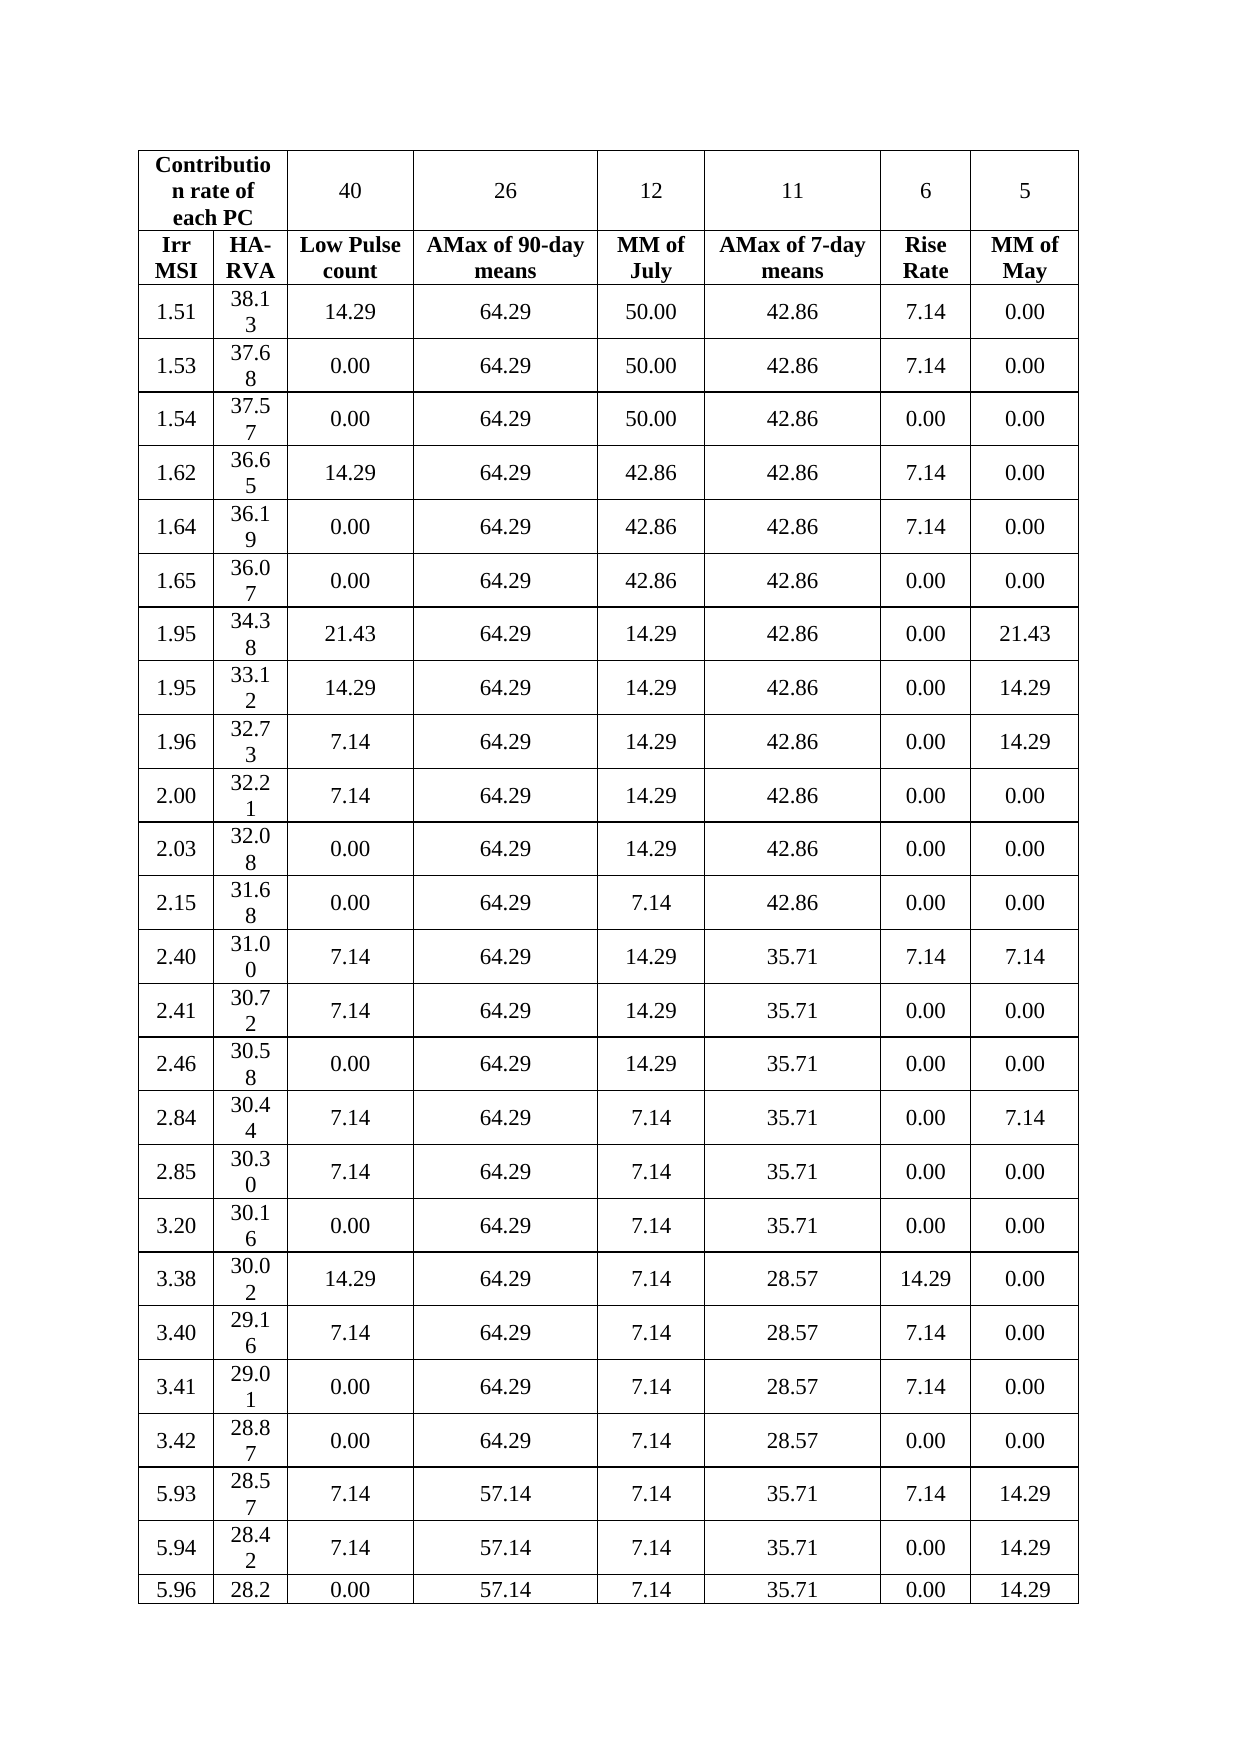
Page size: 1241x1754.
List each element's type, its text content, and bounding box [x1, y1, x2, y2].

table_cell 0.00 [971, 500, 1078, 553]
table_cell 7.14 [598, 1253, 704, 1305]
table_cell 64.29 [414, 984, 597, 1036]
table_cell 28.57 [705, 1360, 880, 1413]
table_cell 42.86 [705, 554, 880, 606]
table_cell 42.86 [598, 554, 704, 606]
table_cell 28.87 [214, 1414, 287, 1466]
table_cell 1.96 [139, 715, 213, 768]
table_cell 7.14 [598, 1306, 704, 1359]
table_cell 0.00 [971, 1360, 1078, 1413]
table_cell 0.00 [881, 715, 970, 768]
table_cell 28.57 [214, 1468, 287, 1520]
table_cell 1.51 [139, 285, 213, 338]
table_cell 42.86 [705, 500, 880, 553]
table_cell 64.29 [414, 608, 597, 660]
table_cell 21.43 [288, 608, 413, 660]
table_cell 14.29 [288, 285, 413, 338]
table_cell 42.86 [705, 876, 880, 929]
table_cell 42.86 [705, 661, 880, 714]
table_cell 7.14 [881, 339, 970, 391]
table_cell 0.00 [288, 1414, 413, 1466]
table_cell 30.58 [214, 1038, 287, 1090]
table_cell 14.29 [288, 661, 413, 714]
table_cell 64.29 [414, 393, 597, 445]
table_cell 29.01 [214, 1360, 287, 1413]
table_cell 7.14 [598, 1575, 704, 1603]
table_cell AMax of 90-day means [414, 231, 597, 284]
table_cell Irr MSI [139, 231, 213, 284]
table_cell 2.85 [139, 1145, 213, 1198]
table_cell 7.14 [598, 1199, 704, 1251]
table_cell 7.14 [598, 1521, 704, 1574]
table_cell 0.00 [881, 554, 970, 606]
table_cell 14.29 [598, 769, 704, 821]
table_cell 50.00 [598, 393, 704, 445]
table_cell Rise Rate [881, 231, 970, 284]
table_cell 29.16 [214, 1306, 287, 1359]
table_cell 0.00 [288, 339, 413, 391]
table_cell 14.29 [971, 1468, 1078, 1520]
table_cell 14.29 [598, 661, 704, 714]
table_cell 14.29 [598, 823, 704, 875]
table_cell 5.93 [139, 1468, 213, 1520]
table_cell 32.08 [214, 823, 287, 875]
table_cell 1.64 [139, 500, 213, 553]
table_cell MM of May [971, 231, 1078, 284]
table_cell 7.14 [971, 1091, 1078, 1144]
table_cell 0.00 [288, 876, 413, 929]
table_cell 0.00 [971, 1414, 1078, 1466]
table_cell 0.00 [971, 769, 1078, 821]
table_cell 14.29 [288, 1253, 413, 1305]
table_cell 64.29 [414, 930, 597, 983]
table_cell 0.00 [971, 1145, 1078, 1198]
table_cell 0.00 [971, 446, 1078, 499]
table_cell 0.00 [288, 1575, 413, 1603]
table_header 6 [881, 151, 970, 230]
table_cell 0.00 [881, 1575, 970, 1603]
table_cell 0.00 [881, 1038, 970, 1090]
table_cell 0.00 [881, 823, 970, 875]
table_cell 50.00 [598, 339, 704, 391]
table_cell 7.14 [288, 1521, 413, 1574]
table_cell 64.29 [414, 339, 597, 391]
table_cell 7.14 [881, 446, 970, 499]
table_cell 7.14 [288, 769, 413, 821]
table_cell 32.21 [214, 769, 287, 821]
table_cell 36.19 [214, 500, 287, 553]
table_cell 14.29 [971, 1521, 1078, 1574]
table_cell 1.54 [139, 393, 213, 445]
table_cell 7.14 [288, 1145, 413, 1198]
table_cell HA-RVA [214, 231, 287, 284]
table_cell 14.29 [598, 715, 704, 768]
table_cell 0.00 [881, 1414, 970, 1466]
table_cell 7.14 [288, 1468, 413, 1520]
table_cell 7.14 [598, 1468, 704, 1520]
table_cell 36.65 [214, 446, 287, 499]
table_cell 28.57 [705, 1253, 880, 1305]
table_cell 0.00 [288, 554, 413, 606]
table_cell 14.29 [598, 608, 704, 660]
table_cell 0.00 [881, 876, 970, 929]
table_cell 3.40 [139, 1306, 213, 1359]
table_cell 7.14 [881, 500, 970, 553]
table_cell 28.57 [705, 1414, 880, 1466]
table_cell 7.14 [881, 1306, 970, 1359]
table_cell 14.29 [288, 446, 413, 499]
table_cell 30.16 [214, 1199, 287, 1251]
table_cell 14.29 [598, 930, 704, 983]
table_cell 42.86 [598, 500, 704, 553]
table_cell 0.00 [971, 339, 1078, 391]
table_cell 0.00 [881, 1199, 970, 1251]
table_cell 42.86 [598, 446, 704, 499]
table_cell 28.27 [214, 1575, 287, 1603]
table_cell 32.73 [214, 715, 287, 768]
table_cell 64.29 [414, 1306, 597, 1359]
table_cell 64.29 [414, 1199, 597, 1251]
table_cell 1.95 [139, 661, 213, 714]
table_cell 35.71 [705, 1521, 880, 1574]
table_cell 0.00 [288, 1360, 413, 1413]
table_cell 64.29 [414, 823, 597, 875]
table_cell 1.53 [139, 339, 213, 391]
table_cell 0.00 [288, 500, 413, 553]
table_cell 0.00 [288, 823, 413, 875]
table_cell 31.68 [214, 876, 287, 929]
table_header 40 [288, 151, 413, 230]
table_cell 0.00 [971, 823, 1078, 875]
table_cell 64.29 [414, 661, 597, 714]
table_cell 30.02 [214, 1253, 287, 1305]
table_cell AMax of 7-day means [705, 231, 880, 284]
table_cell 7.14 [971, 930, 1078, 983]
table_cell 34.38 [214, 608, 287, 660]
table_cell 35.71 [705, 1575, 880, 1603]
table_cell 42.86 [705, 715, 880, 768]
table_cell 35.71 [705, 1145, 880, 1198]
table_cell 7.14 [881, 1468, 970, 1520]
table_cell 1.95 [139, 608, 213, 660]
table_header 5 [971, 151, 1078, 230]
table_cell 37.68 [214, 339, 287, 391]
table_cell 64.29 [414, 715, 597, 768]
table_cell 64.29 [414, 446, 597, 499]
table_cell 42.86 [705, 339, 880, 391]
table_cell 35.71 [705, 1038, 880, 1090]
table_cell 2.15 [139, 876, 213, 929]
table_cell 21.43 [971, 608, 1078, 660]
table_cell 64.29 [414, 1253, 597, 1305]
table_cell 7.14 [598, 1091, 704, 1144]
table_cell 0.00 [881, 984, 970, 1036]
table_cell 7.14 [598, 1360, 704, 1413]
table_cell 7.14 [288, 715, 413, 768]
table_cell 0.00 [881, 1145, 970, 1198]
table_cell 2.03 [139, 823, 213, 875]
table_cell 28.57 [705, 1306, 880, 1359]
table_cell 42.86 [705, 608, 880, 660]
table_cell 30.30 [214, 1145, 287, 1198]
table_cell 35.71 [705, 1468, 880, 1520]
table_cell 0.00 [971, 1253, 1078, 1305]
table_cell 7.14 [881, 285, 970, 338]
table_cell 64.29 [414, 1414, 597, 1466]
table_cell 28.42 [214, 1521, 287, 1574]
table_cell 64.29 [414, 554, 597, 606]
table_cell 3.20 [139, 1199, 213, 1251]
table_cell 7.14 [881, 1360, 970, 1413]
table_cell 2.00 [139, 769, 213, 821]
table_cell 0.00 [288, 1038, 413, 1090]
table_cell 7.14 [598, 1145, 704, 1198]
table_cell 0.00 [971, 393, 1078, 445]
table_cell 14.29 [881, 1253, 970, 1305]
table_header Contribution rate of each PC [139, 151, 287, 230]
table_cell 0.00 [971, 984, 1078, 1036]
table_cell 0.00 [881, 661, 970, 714]
table_cell 7.14 [288, 1091, 413, 1144]
table_cell 1.62 [139, 446, 213, 499]
table_cell 0.00 [288, 393, 413, 445]
table_cell Low Pulse count [288, 231, 413, 284]
table_cell 2.41 [139, 984, 213, 1036]
table_cell 64.29 [414, 500, 597, 553]
table_cell 64.29 [414, 1091, 597, 1144]
table_cell 3.38 [139, 1253, 213, 1305]
table_cell 35.71 [705, 984, 880, 1036]
table_cell MM of July [598, 231, 704, 284]
table_cell 3.42 [139, 1414, 213, 1466]
table_cell 3.41 [139, 1360, 213, 1413]
table_cell 0.00 [971, 554, 1078, 606]
table_cell 2.40 [139, 930, 213, 983]
table_cell 7.14 [288, 1306, 413, 1359]
table_cell 1.65 [139, 554, 213, 606]
table_cell 14.29 [598, 1038, 704, 1090]
table_cell 36.07 [214, 554, 287, 606]
table_cell 64.29 [414, 1145, 597, 1198]
table_cell 0.00 [971, 1199, 1078, 1251]
table_cell 7.14 [881, 930, 970, 983]
table_cell 57.14 [414, 1521, 597, 1574]
table_cell 31.00 [214, 930, 287, 983]
table_cell 50.00 [598, 285, 704, 338]
table_cell 0.00 [881, 1521, 970, 1574]
table_cell 57.14 [414, 1575, 597, 1603]
table_cell 38.13 [214, 285, 287, 338]
table_cell 35.71 [705, 930, 880, 983]
table_cell 2.84 [139, 1091, 213, 1144]
table_cell 7.14 [598, 1414, 704, 1466]
table_cell 30.72 [214, 984, 287, 1036]
table_cell 33.12 [214, 661, 287, 714]
table_cell 0.00 [881, 608, 970, 660]
table_cell 57.14 [414, 1468, 597, 1520]
table_cell 0.00 [288, 1199, 413, 1251]
table_cell 42.86 [705, 446, 880, 499]
table_cell 5.96 [139, 1575, 213, 1603]
table_cell 0.00 [881, 769, 970, 821]
table_cell 0.00 [971, 285, 1078, 338]
table_cell 42.86 [705, 393, 880, 445]
table_cell 0.00 [881, 1091, 970, 1144]
table_cell 14.29 [971, 661, 1078, 714]
table_cell 14.29 [971, 1575, 1078, 1603]
table_cell 30.44 [214, 1091, 287, 1144]
table_cell 64.29 [414, 769, 597, 821]
table_header 12 [598, 151, 704, 230]
table_cell 42.86 [705, 769, 880, 821]
table_cell 0.00 [971, 876, 1078, 929]
table_cell 7.14 [288, 984, 413, 1036]
table_cell 0.00 [971, 1038, 1078, 1090]
table_cell 64.29 [414, 876, 597, 929]
table_cell 64.29 [414, 1360, 597, 1413]
table_cell 42.86 [705, 823, 880, 875]
table_cell 7.14 [598, 876, 704, 929]
table_cell 7.14 [288, 930, 413, 983]
table_cell 42.86 [705, 285, 880, 338]
table_cell 64.29 [414, 285, 597, 338]
table_cell 5.94 [139, 1521, 213, 1574]
table_cell 14.29 [598, 984, 704, 1036]
table_header 11 [705, 151, 880, 230]
table_cell 2.46 [139, 1038, 213, 1090]
table_header 26 [414, 151, 597, 230]
table_cell 0.00 [971, 1306, 1078, 1359]
table_cell 35.71 [705, 1091, 880, 1144]
table_cell 35.71 [705, 1199, 880, 1251]
table_cell 64.29 [414, 1038, 597, 1090]
table_cell 37.57 [214, 393, 287, 445]
table_cell 14.29 [971, 715, 1078, 768]
table_cell 0.00 [881, 393, 970, 445]
